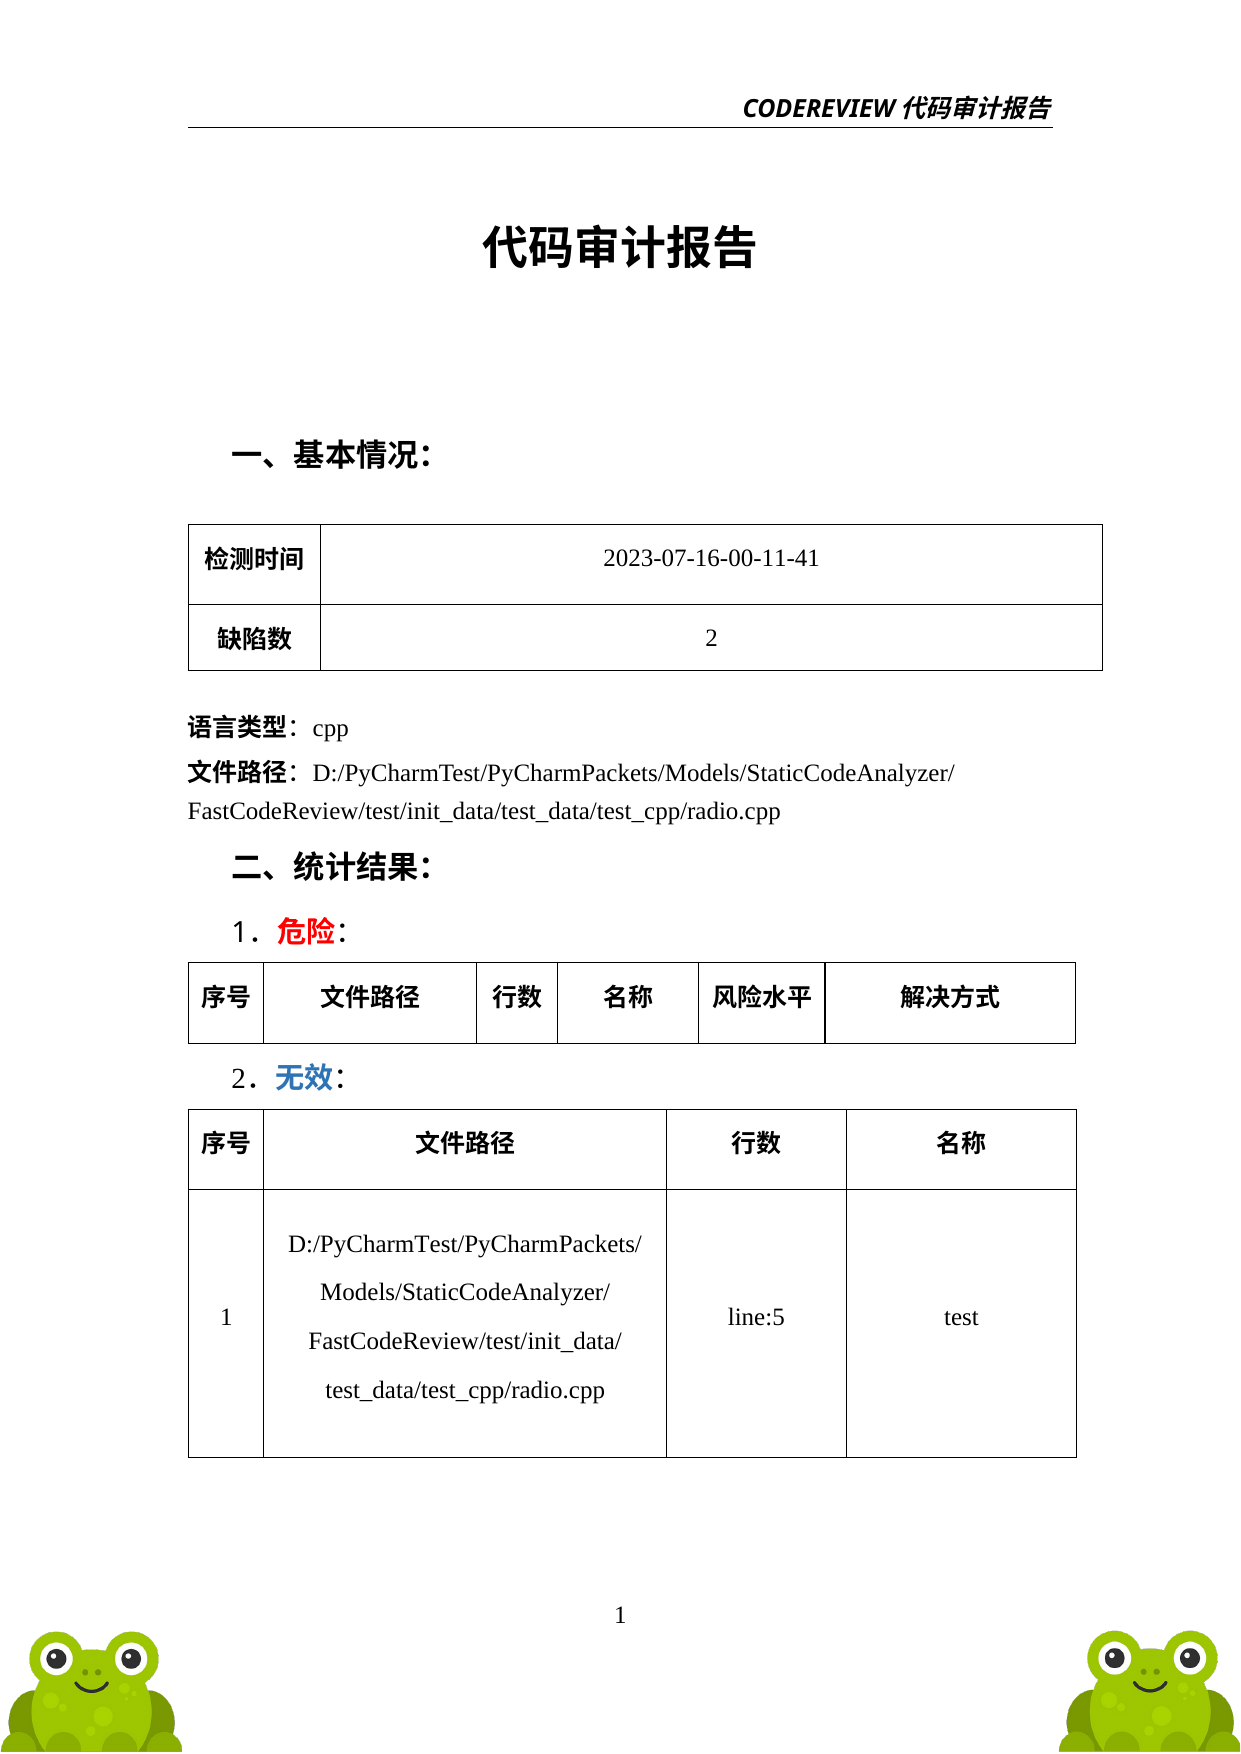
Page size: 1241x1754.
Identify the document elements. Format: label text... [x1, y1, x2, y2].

table_cell line:5 [667, 1190, 846, 1457]
list 危险： [187, 897, 1053, 962]
text 语言类型：cpp [187, 707, 1053, 744]
table_header 行数 [477, 963, 557, 1042]
table_header 名称 [558, 963, 698, 1042]
table_header 名称 [847, 1110, 1076, 1189]
list 统计结果： [187, 832, 1053, 897]
table_header 序号 [189, 963, 263, 1042]
table_cell D:/PyCharmTest/PyCharmPackets/Models/StaticCodeAnalyzer/FastCodeReview/test/init_data/test_data/test_cpp/radio.cpp [264, 1190, 666, 1457]
subtitle 代码审计报告 [187, 196, 1053, 293]
table_header 2023-07-16-00-11-41 [321, 525, 1102, 604]
list 无效： [187, 1044, 1053, 1108]
table_header 文件路径 [264, 963, 476, 1042]
table_cell 缺陷数 [189, 605, 320, 670]
table_header 检测时间 [189, 525, 320, 604]
table_cell test [847, 1190, 1076, 1457]
table_header 序号 [189, 1110, 263, 1189]
picture [1058, 1599, 1241, 1754]
table_cell 1 [189, 1190, 263, 1457]
table_header 解决方式 [826, 963, 1075, 1042]
table_header 风险水平 [699, 963, 824, 1042]
table_cell 2 [321, 605, 1102, 670]
list 基本情况： [187, 420, 1053, 485]
table_header 文件路径 [264, 1110, 666, 1189]
text 文件路径：D:/PyCharmTest/PyCharmPackets/Models/StaticCodeAnalyzer/FastCodeReview/test/init_data/test_data/test_cpp/radio.cpp [187, 753, 1053, 825]
table_header 行数 [667, 1110, 846, 1189]
picture [0, 1600, 182, 1754]
